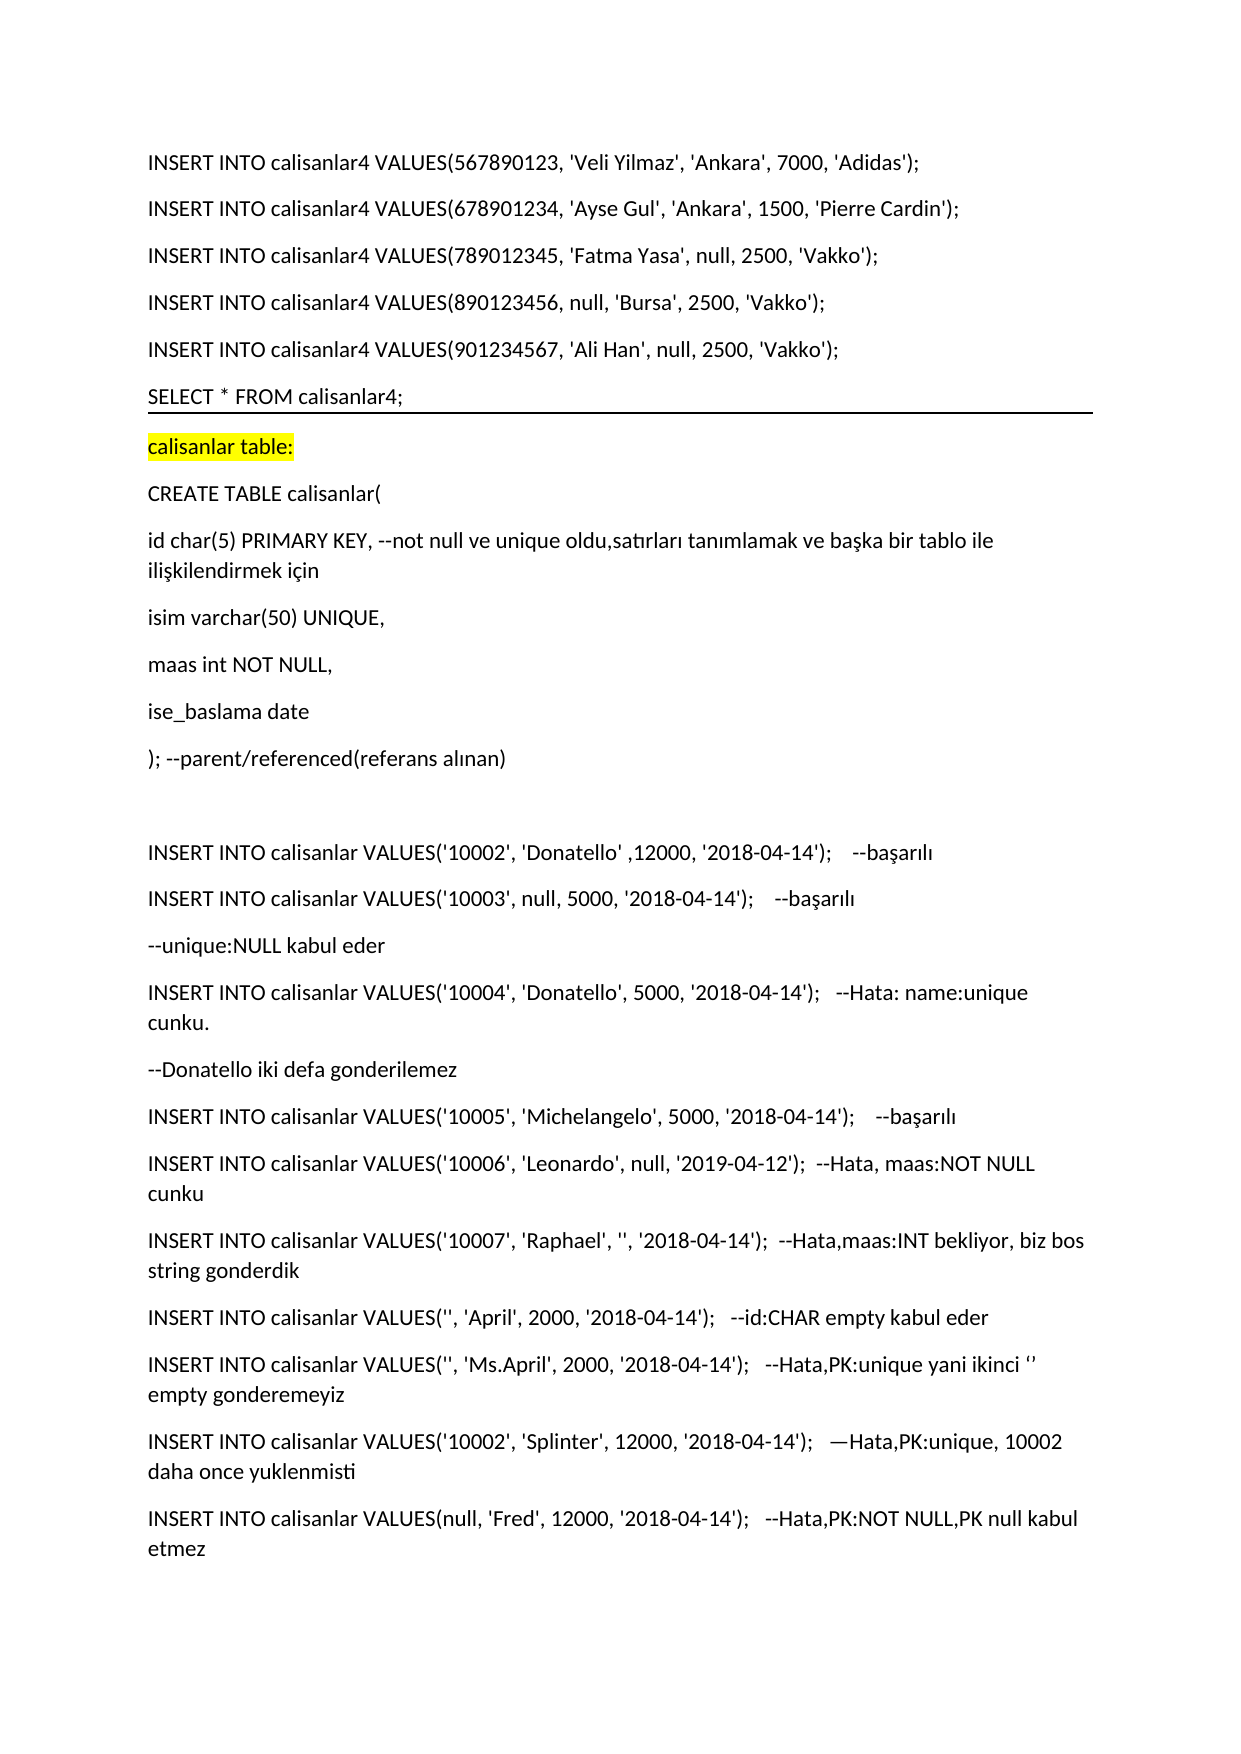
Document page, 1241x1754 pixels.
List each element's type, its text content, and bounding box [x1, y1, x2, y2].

text INSERT INTO calisanlar4 VALUES(678901234, 'Ayse Gul', 'Ankara', 1500, 'Pierre Cardin'); [148, 194, 1093, 222]
text INSERT INTO calisanlar4 VALUES(901234567, 'Ali Han', null, 2500, 'Vakko'); [148, 335, 1093, 363]
text --unique:NULL kabul eder [148, 931, 1093, 959]
text INSERT INTO calisanlar VALUES('10006', 'Leonardo', null, '2019-04-12'); --Hata, maas:NOT NULL cunku [148, 1149, 1093, 1207]
text CREATE TABLE calisanlar( [148, 479, 1093, 507]
text ise_baslama date [148, 697, 1093, 725]
text INSERT INTO calisanlar4 VALUES(890123456, null, 'Bursa', 2500, 'Vakko'); [148, 288, 1093, 316]
text maas int NOT NULL, [148, 650, 1093, 678]
text ); --parent/referenced(referans alınan) [148, 744, 1093, 772]
text INSERT INTO calisanlar VALUES('10007', 'Raphael', '', '2018-04-14'); --Hata,maas:INT bekliyor, biz bos string gonderdik [148, 1226, 1093, 1284]
text calisanlar table: [148, 432, 1093, 461]
text INSERT INTO calisanlar VALUES(null, 'Fred', 12000, '2018-04-14'); --Hata,PK:NOT NULL,PK null kabul etmez [148, 1504, 1093, 1563]
text INSERT INTO calisanlar4 VALUES(789012345, 'Fatma Yasa', null, 2500, 'Vakko'); [148, 241, 1093, 269]
text id char(5) PRIMARY KEY, --not null ve unique oldu,satırları tanımlamak ve başka bir tablo ile ilişkilendirmek için [148, 526, 1093, 584]
text INSERT INTO calisanlar VALUES('10003', null, 5000, '2018-04-14'); --başarılı [148, 884, 1093, 913]
text isim varchar(50) UNIQUE, [148, 603, 1093, 631]
text INSERT INTO calisanlar VALUES('10004', 'Donatello', 5000, '2018-04-14'); --Hata: name:unique cunku. [148, 978, 1093, 1037]
text INSERT INTO calisanlar4 VALUES(567890123, 'Veli Yilmaz', 'Ankara', 7000, 'Adidas'); [148, 148, 1093, 176]
text INSERT INTO calisanlar VALUES('10002', 'Splinter', 12000, '2018-04-14'); —Hata,PK:unique, 10002 daha once yuklenmisti [148, 1427, 1093, 1486]
text INSERT INTO calisanlar VALUES('10005', 'Michelangelo', 5000, '2018-04-14'); --başarılı [148, 1102, 1093, 1130]
text --Donatello iki defa gonderilemez [148, 1055, 1093, 1083]
text INSERT INTO calisanlar VALUES('10002', 'Donatello' ,12000, '2018-04-14'); --başarılı [148, 838, 1093, 866]
text SELECT * FROM calisanlar4; [148, 382, 1093, 412]
text INSERT INTO calisanlar VALUES('', 'April', 2000, '2018-04-14'); --id:CHAR empty kabul eder [148, 1303, 1093, 1331]
text INSERT INTO calisanlar VALUES('', 'Ms.April', 2000, '2018-04-14'); --Hata,PK:unique yani ikinci ‘’ empty gonderemeyiz [148, 1350, 1093, 1408]
